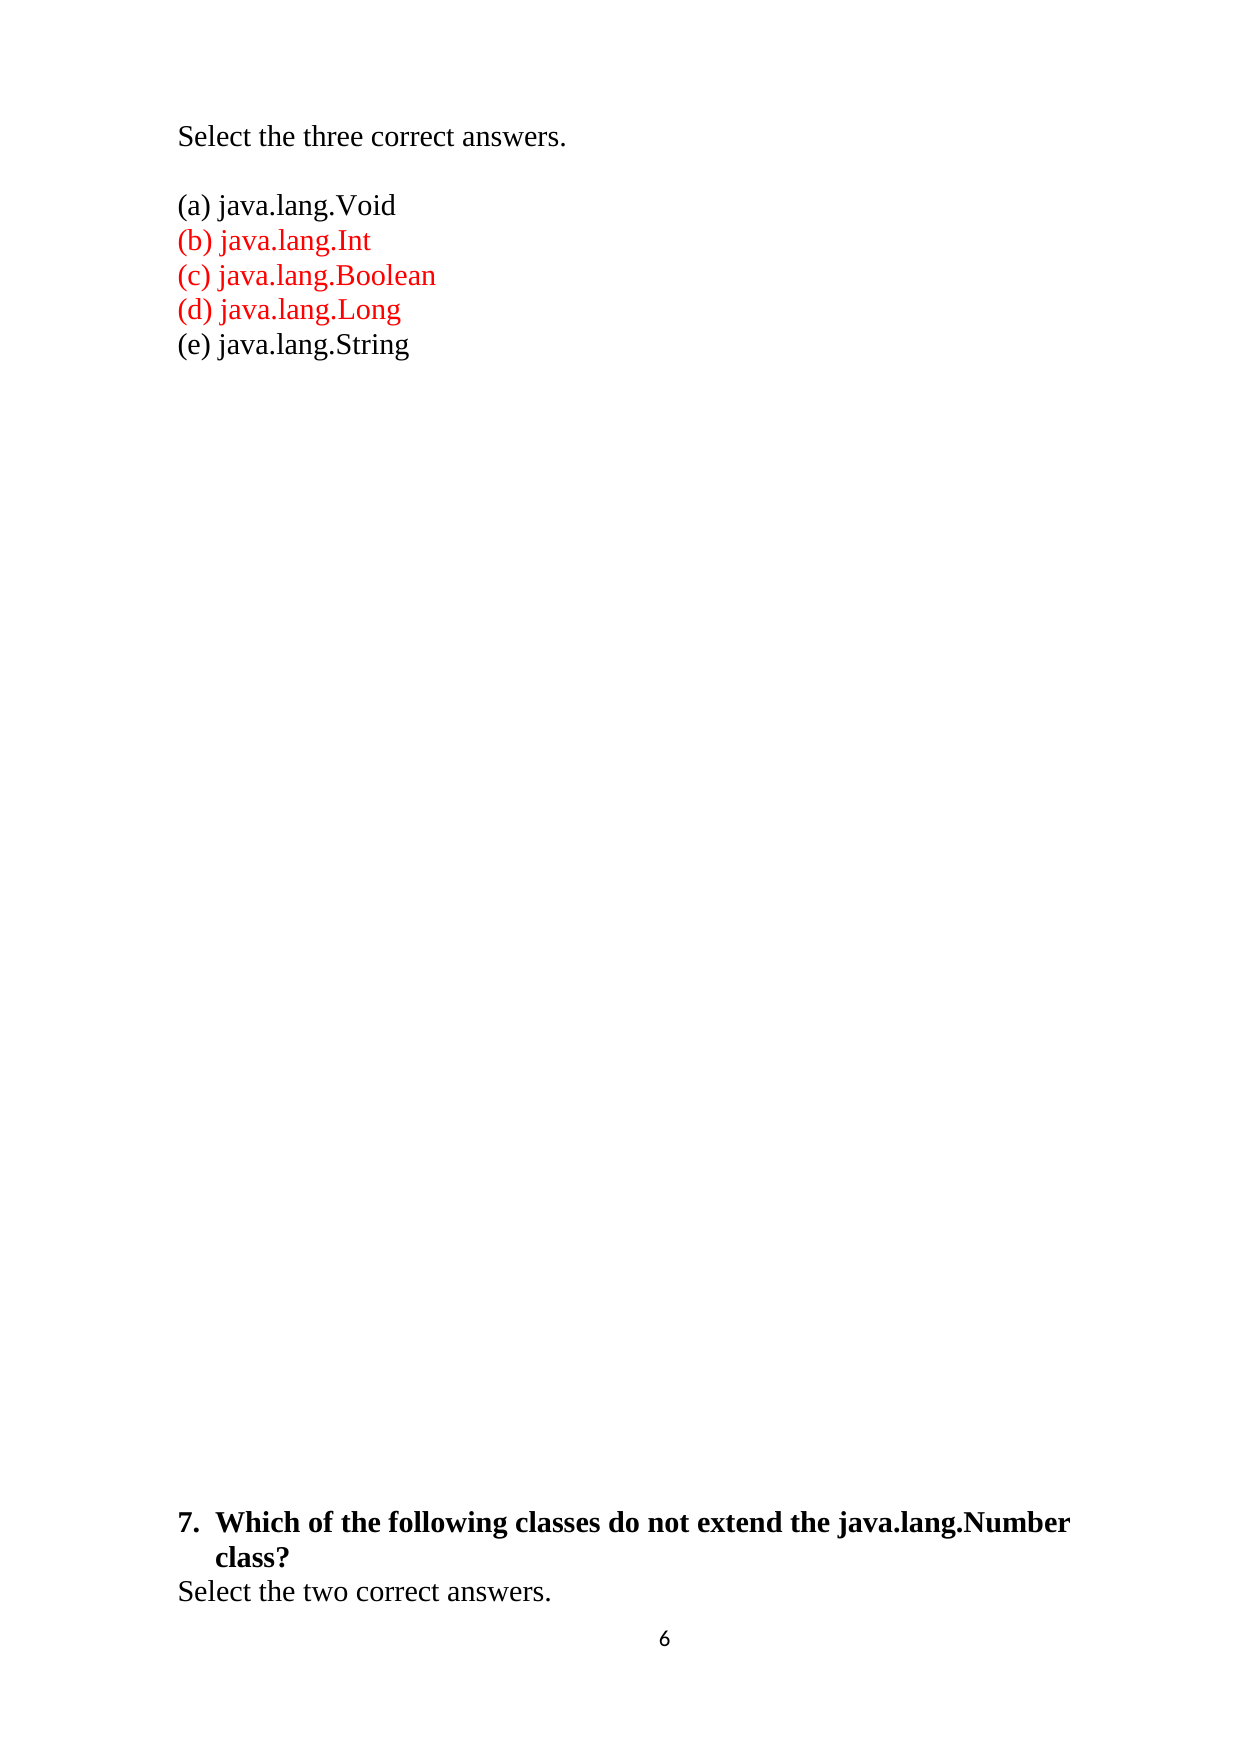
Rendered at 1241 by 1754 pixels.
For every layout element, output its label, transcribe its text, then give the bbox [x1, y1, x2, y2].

text Select the three correct answers. [177, 118, 1152, 153]
text Select the two correct answers. [177, 1573, 1152, 1608]
text (b) java.lang.Int [177, 222, 1152, 257]
text (e) java.lang.String [177, 326, 1152, 361]
text (c) java.lang.Boolean [177, 257, 1152, 292]
text (d) java.lang.Long [177, 292, 1152, 326]
list Which of the following classes do not extend the java.lang.Number class? [177, 1504, 1152, 1573]
text (a) java.lang.Void [177, 187, 1152, 222]
